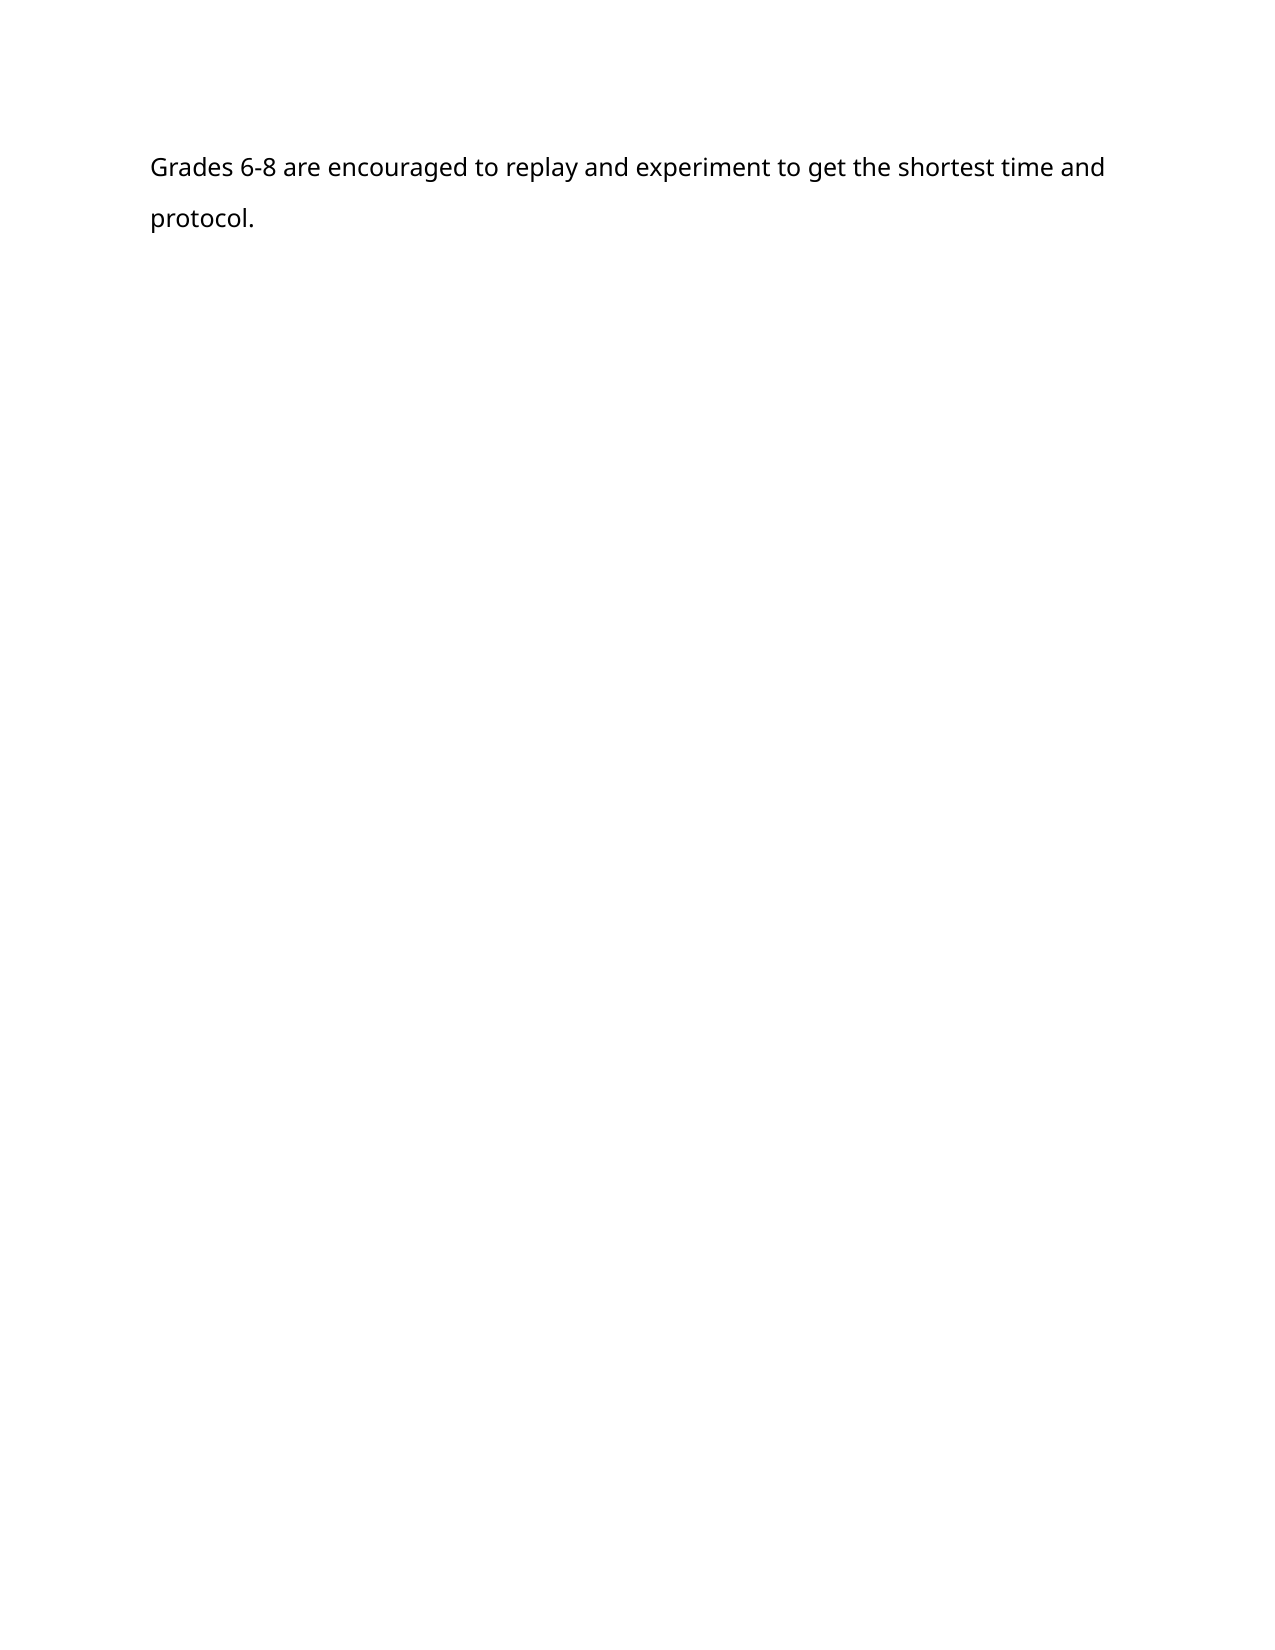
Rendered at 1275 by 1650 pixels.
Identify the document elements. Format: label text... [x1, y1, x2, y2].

text Grades 6-8 are encouraged to replay and experiment to get the shortest time and protocol. [150, 218, 1125, 303]
list Text-to-Speech will read out the results automatically. [262, 150, 1125, 184]
